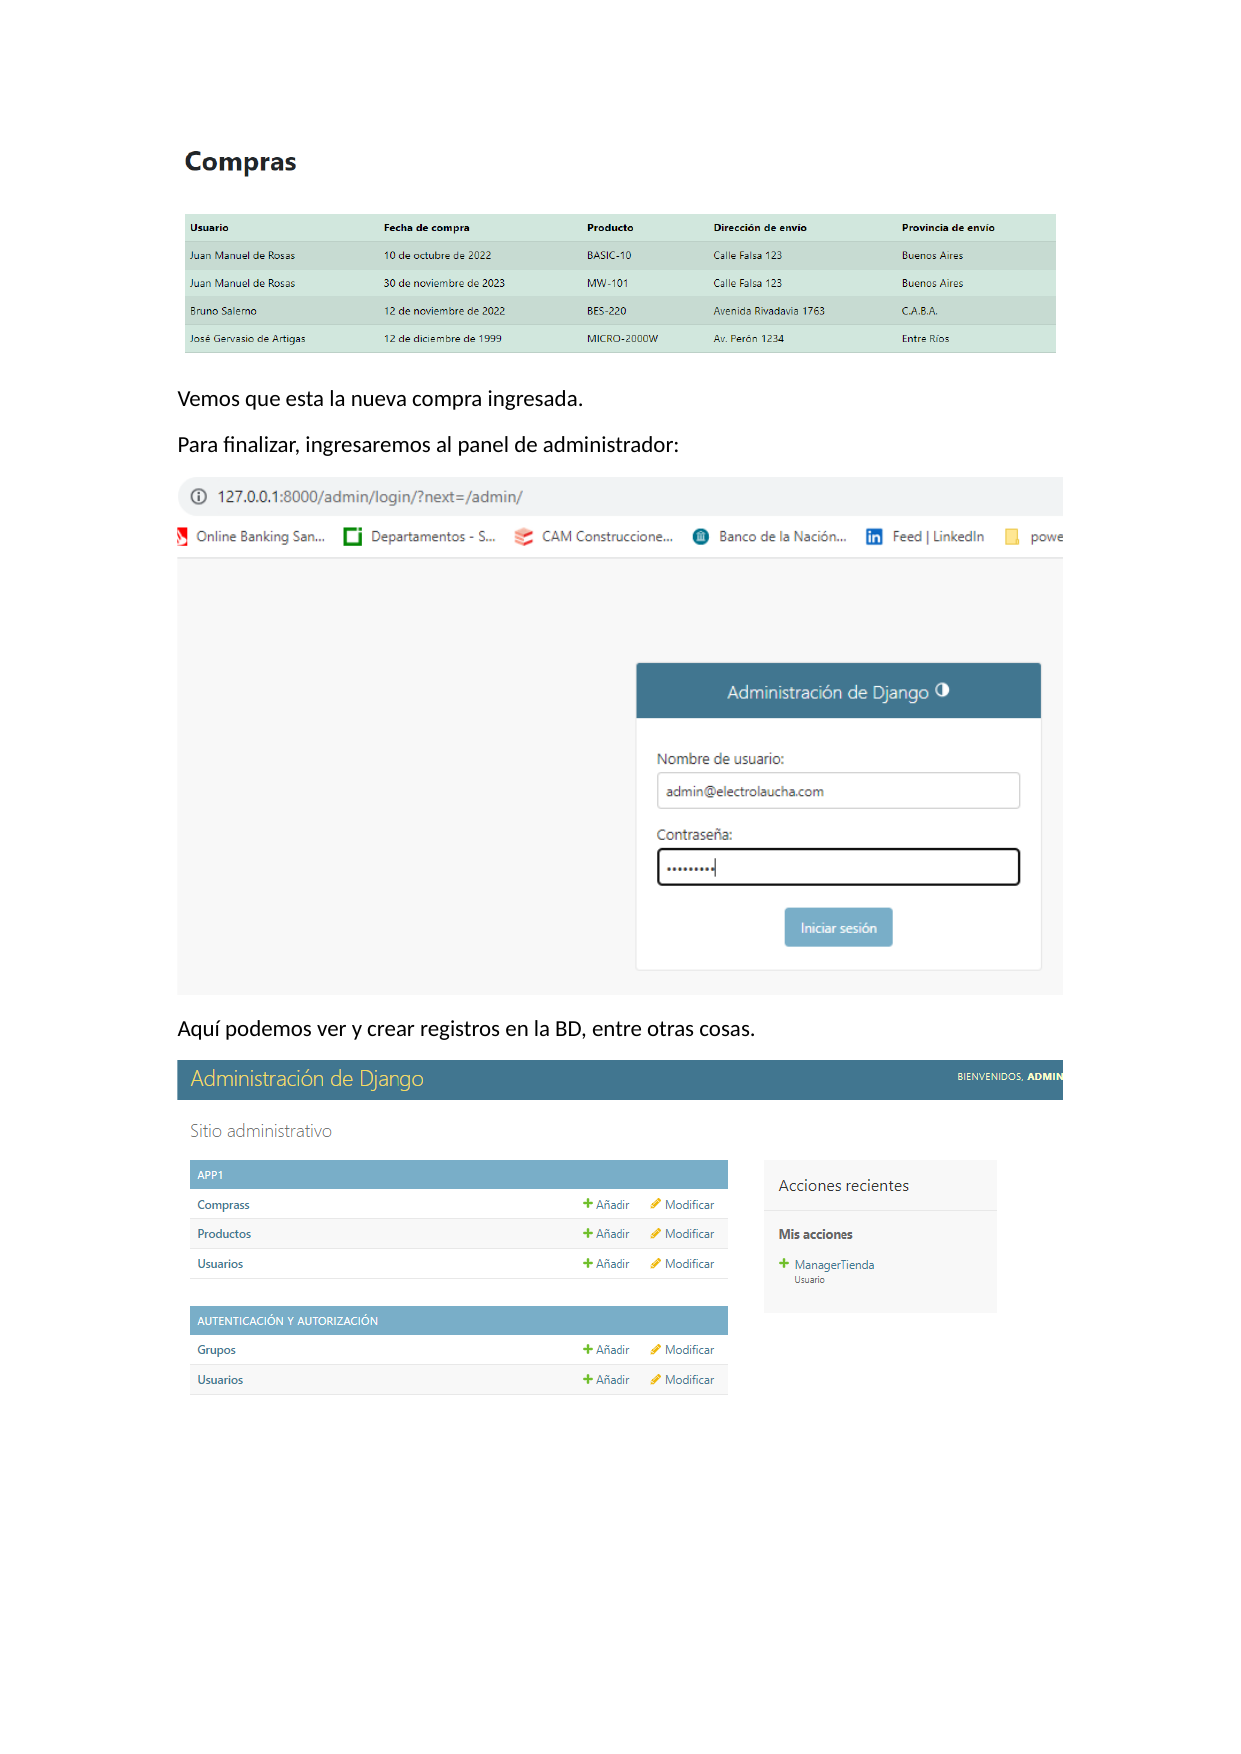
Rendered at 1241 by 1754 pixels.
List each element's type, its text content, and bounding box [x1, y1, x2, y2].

text Para finalizar, ingresaremos al panel de administrador: [177, 431, 1063, 458]
text Aquí podemos ver y crear registros en la BD, entre otras cosas. [177, 1014, 1063, 1042]
picture [177, 1060, 1063, 1465]
text Vemos que esta la nueva compra ingresada. [177, 384, 1063, 412]
picture [177, 147, 1063, 365]
picture [177, 477, 1063, 995]
